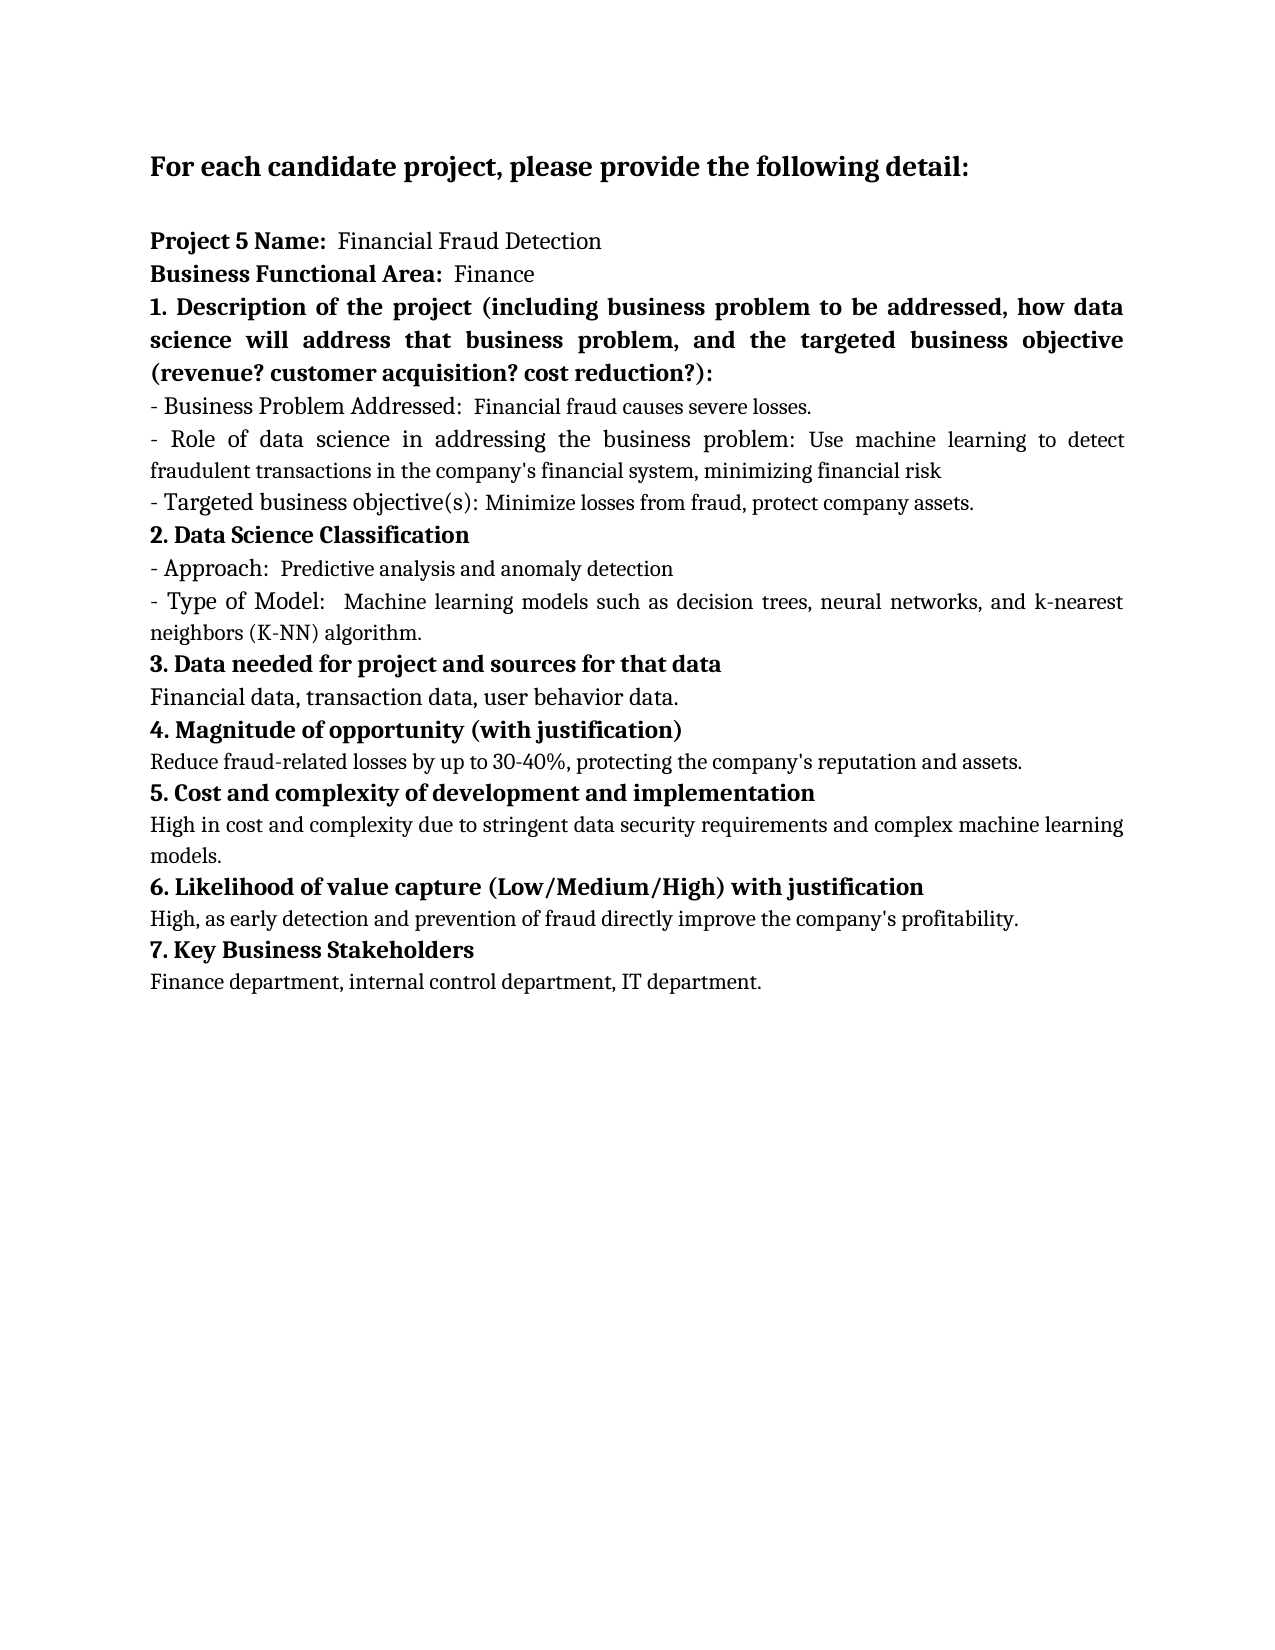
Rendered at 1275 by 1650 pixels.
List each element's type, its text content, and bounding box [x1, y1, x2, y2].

text 5. Cost and complexity of development and implementation [150, 779, 1125, 808]
text - Business Problem Addressed: Financial fraud causes severe losses. [150, 392, 1125, 421]
text - Role of data science in addressing the business problem: Use machine learning to detect fraudulent transactions in the company's financial system, minimizing financial risk [150, 425, 1125, 484]
text - Approach: Predictive analysis and anomaly detection [150, 554, 1125, 583]
text Finance department, internal control department, IT department. [150, 969, 1125, 995]
text For each candidate project, please provide the following detail: [150, 150, 1125, 183]
text Financial data, transaction data, user behavior data. [150, 683, 1125, 712]
text Project 5 Name: Financial Fraud Detection [150, 227, 1125, 256]
text 7. Key Business Stakeholders [150, 936, 1125, 964]
text Business Functional Area: Finance [150, 260, 1125, 289]
text High in cost and complexity due to stringent data security requirements and complex machine learning models. [150, 812, 1125, 869]
text 1. Description of the project (including business problem to be addressed, how data science will address that business problem, and the targeted business objective (revenue? customer acquisition? cost reduction?): [150, 293, 1125, 388]
text 6. Likelihood of value capture (Low/Medium/High) with justification [150, 873, 1125, 901]
text Reduce fraud-related losses by up to 30-40%, protecting the company's reputation and assets. [150, 749, 1125, 775]
text 2. Data Science Classification [150, 521, 1125, 550]
text - Type of Model: Machine learning models such as decision trees, neural networks, and k-nearest neighbors (K-NN) algorithm. [150, 587, 1125, 646]
text High, as early detection and prevention of fraud directly improve the company's profitability. [150, 906, 1125, 932]
text - Targeted business objective(s): Minimize losses from fraud, protect company assets. [150, 488, 1125, 517]
text 4. Magnitude of opportunity (with justification) [150, 716, 1125, 745]
text 3. Data needed for project and sources for that data [150, 650, 1125, 679]
